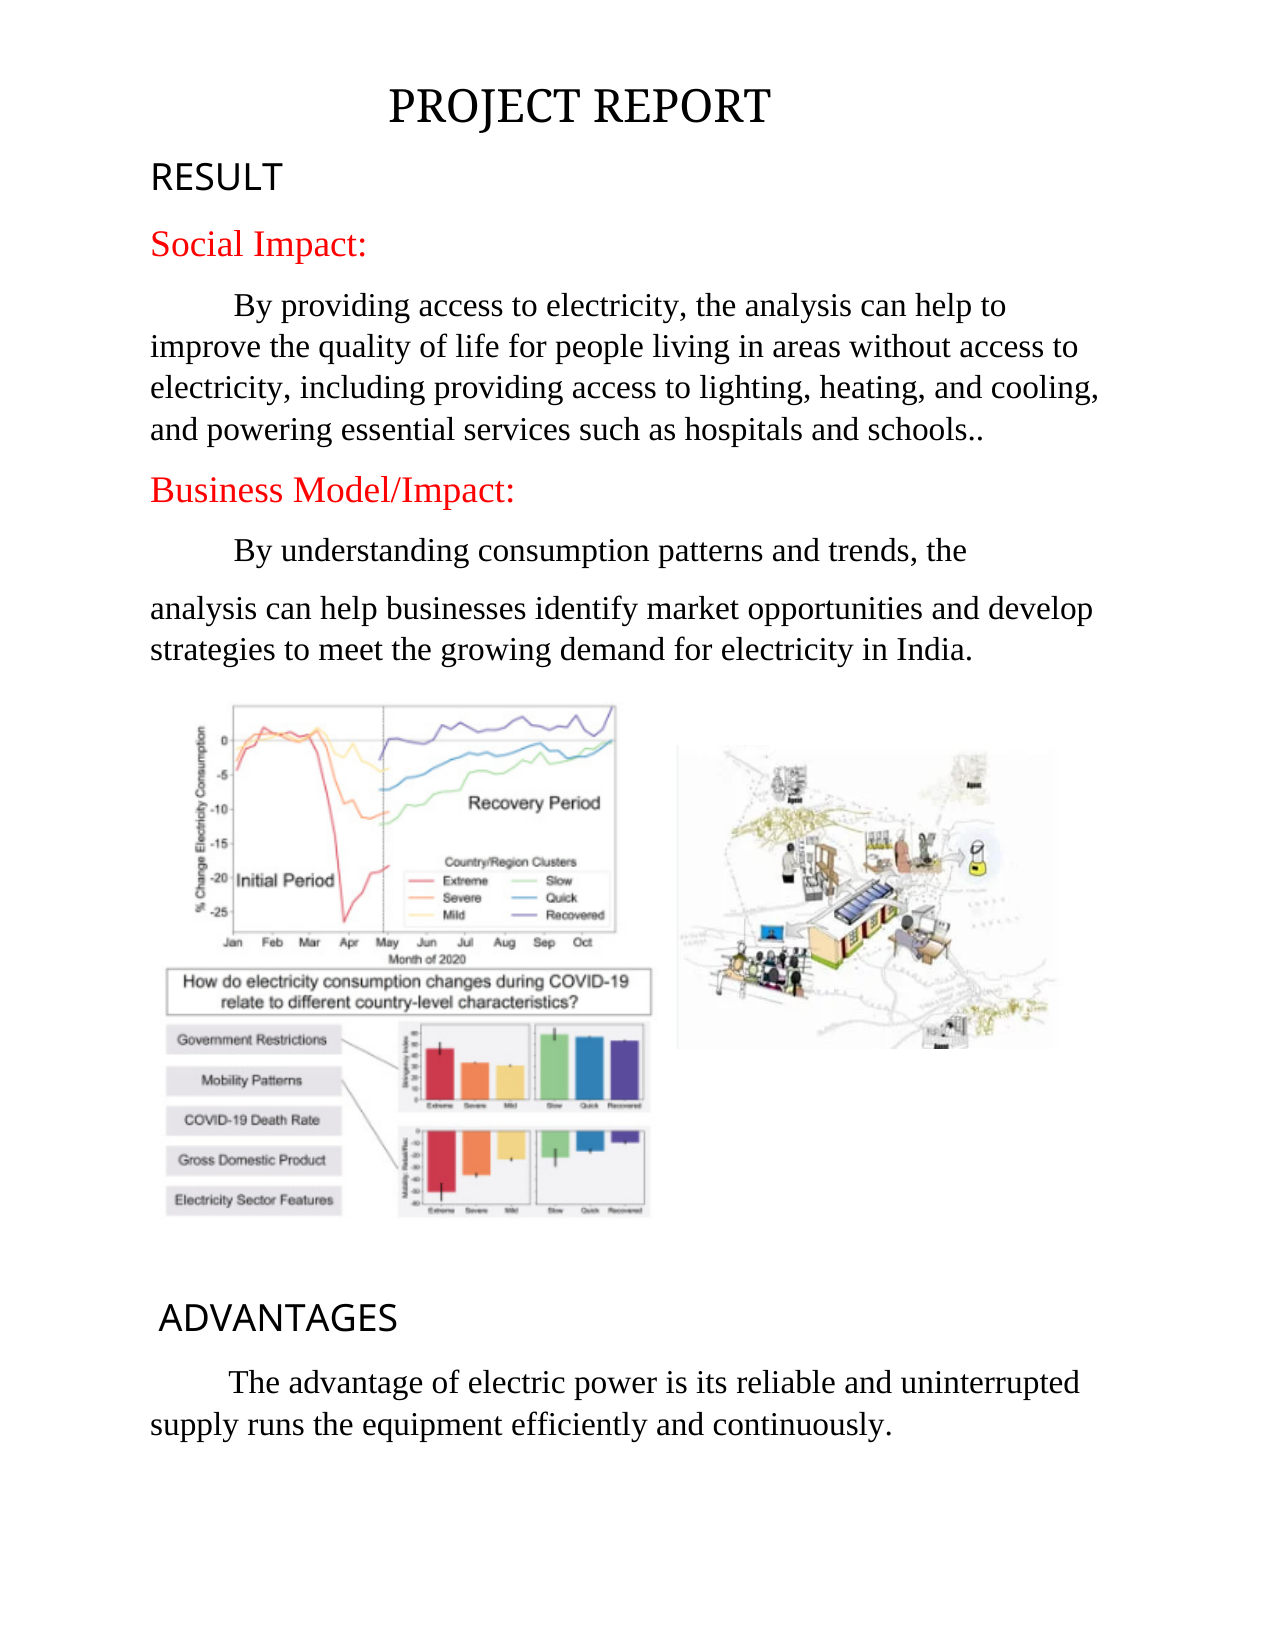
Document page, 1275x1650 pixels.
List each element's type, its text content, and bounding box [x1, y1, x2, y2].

text Business Model/Impact: [150, 467, 1125, 510]
text analysis can help businesses identify market opportunities and develop strategies to meet the growing demand for electricity in India. [150, 588, 1125, 668]
text RESULT [150, 150, 1125, 201]
text The advantage of electric power is its reliable and uninterrupted supply runs the equipment efficiently and continuously. [150, 1363, 1125, 1442]
text ADVANTAGES [150, 1291, 1125, 1342]
picture [150, 687, 658, 1227]
text Social Impact: [150, 222, 1125, 265]
picture [676, 745, 1063, 1049]
text By providing access to electricity, the analysis can help to improve the quality of life for people living in areas without access to electricity, including providing access to lighting, heating, and cooling, and powering essential services such as hospitals and schools.. [150, 285, 1125, 447]
text By understanding consumption patterns and trends, the [150, 530, 1125, 569]
